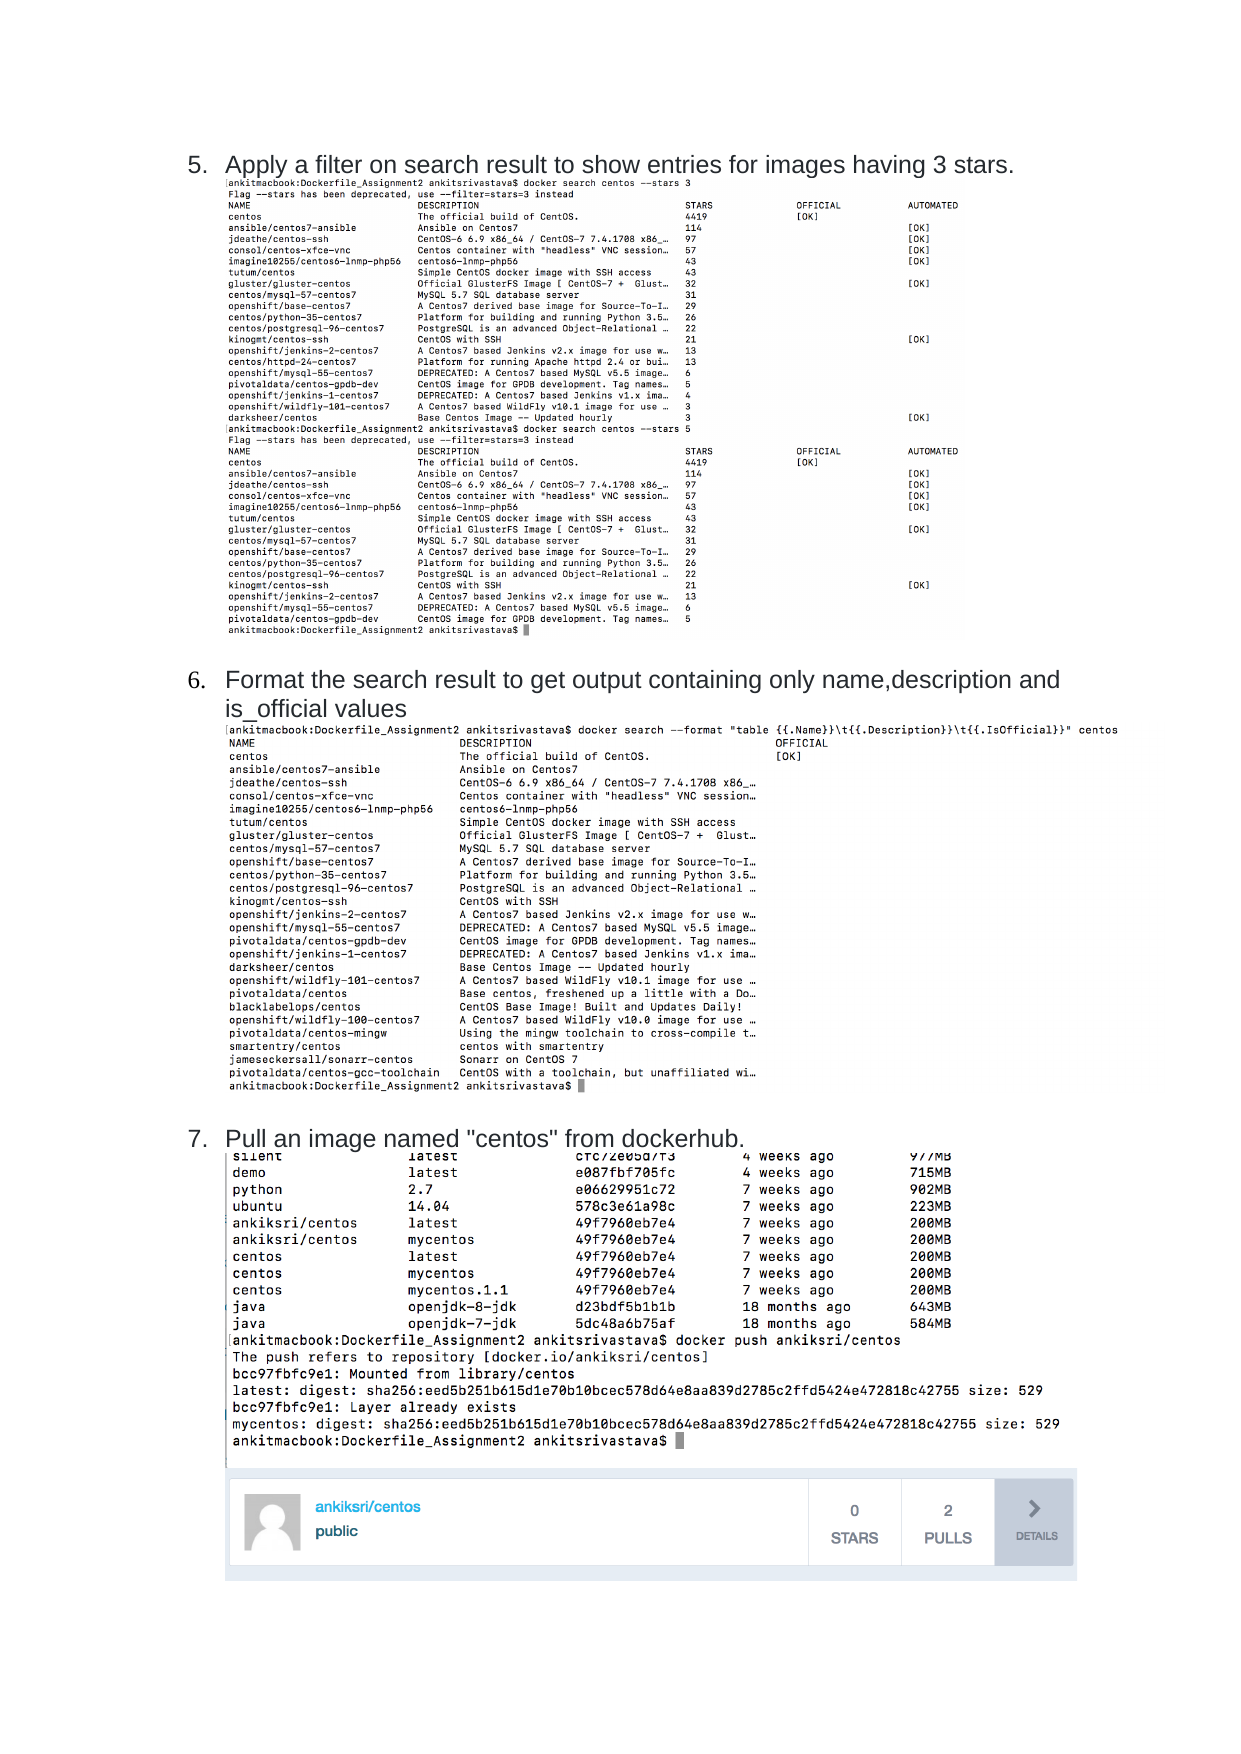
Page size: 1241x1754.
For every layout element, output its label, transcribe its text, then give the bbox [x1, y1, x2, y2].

picture [225, 1153, 1165, 1581]
picture [225, 178, 965, 640]
picture [225, 722, 1165, 1093]
